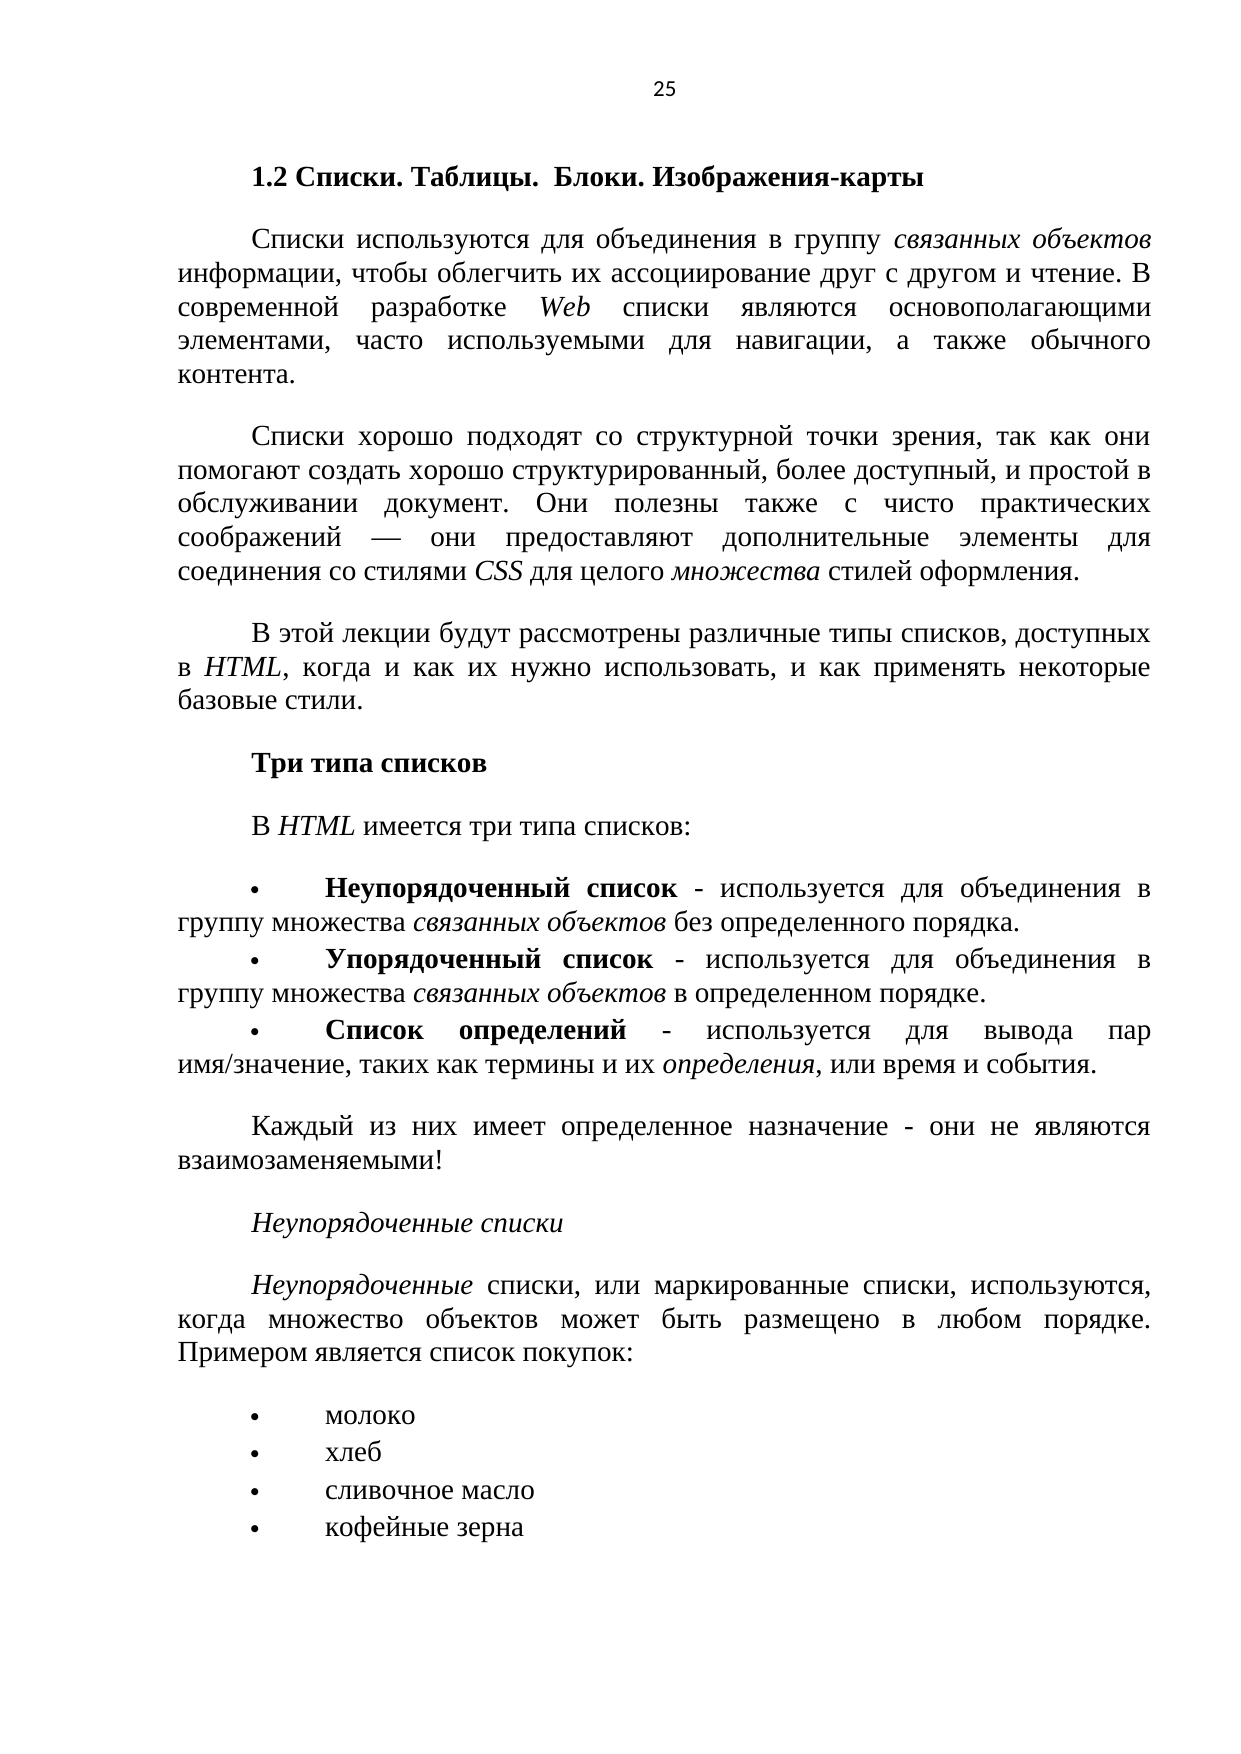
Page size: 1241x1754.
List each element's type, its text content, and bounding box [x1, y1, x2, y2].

list хлеб [177, 1434, 1152, 1468]
text Каждый из них имеет определенное назначение - они не являются взаимозаменяемыми! [177, 1108, 1152, 1176]
subtitle Неупорядоченные списки [177, 1205, 1152, 1238]
text Неупорядоченные списки, или маркированные списки, используются, когда множество объектов может быть размещено в любом порядке. Примером является список покупок: [177, 1267, 1152, 1368]
list Список определений - используется для вывода пар имя/значение, таких как термины и их определения, или время и события. [177, 1012, 1152, 1079]
list сливочное масло [177, 1472, 1152, 1505]
list Упорядоченный список - используется для объединения в группу множества связанных объектов в определенном порядке. [177, 941, 1152, 1008]
text Списки используются для объединения в группу связанных объектов информации, чтобы облегчить их ассоциирование друг с другом и чтение. В современной разработке Web списки являются основополагающими элементами, часто используемыми для навигации, а также обычного контента. [177, 222, 1152, 389]
text Списки хорошо подходят со структурной точки зрения, так как они помогают создать хорошо структурированный, более доступный, и простой в обслуживании документ. Они полезны также с чисто практических соображений — они предоставляют дополнительные элементы для соединения со стилями CSS для целого множества стилей оформления. [177, 418, 1152, 586]
list кофейные зерна [177, 1509, 1152, 1543]
text В этой лекции будут рассмотрены различные типы списков, доступных в HTML, когда и как их нужно использовать, и как применять некоторые базовые стили. [177, 615, 1152, 716]
text В HTML имеется три типа списков: [177, 808, 1152, 841]
subtitle Три типа списков [177, 745, 1152, 779]
text 1.2 Списки. Таблицы. Блоки. Изображения-карты [177, 159, 1152, 192]
list Неупорядоченный список - используется для объединения в группу множества связанных объектов без определенного порядка. [177, 871, 1152, 938]
list молоко [177, 1397, 1152, 1431]
